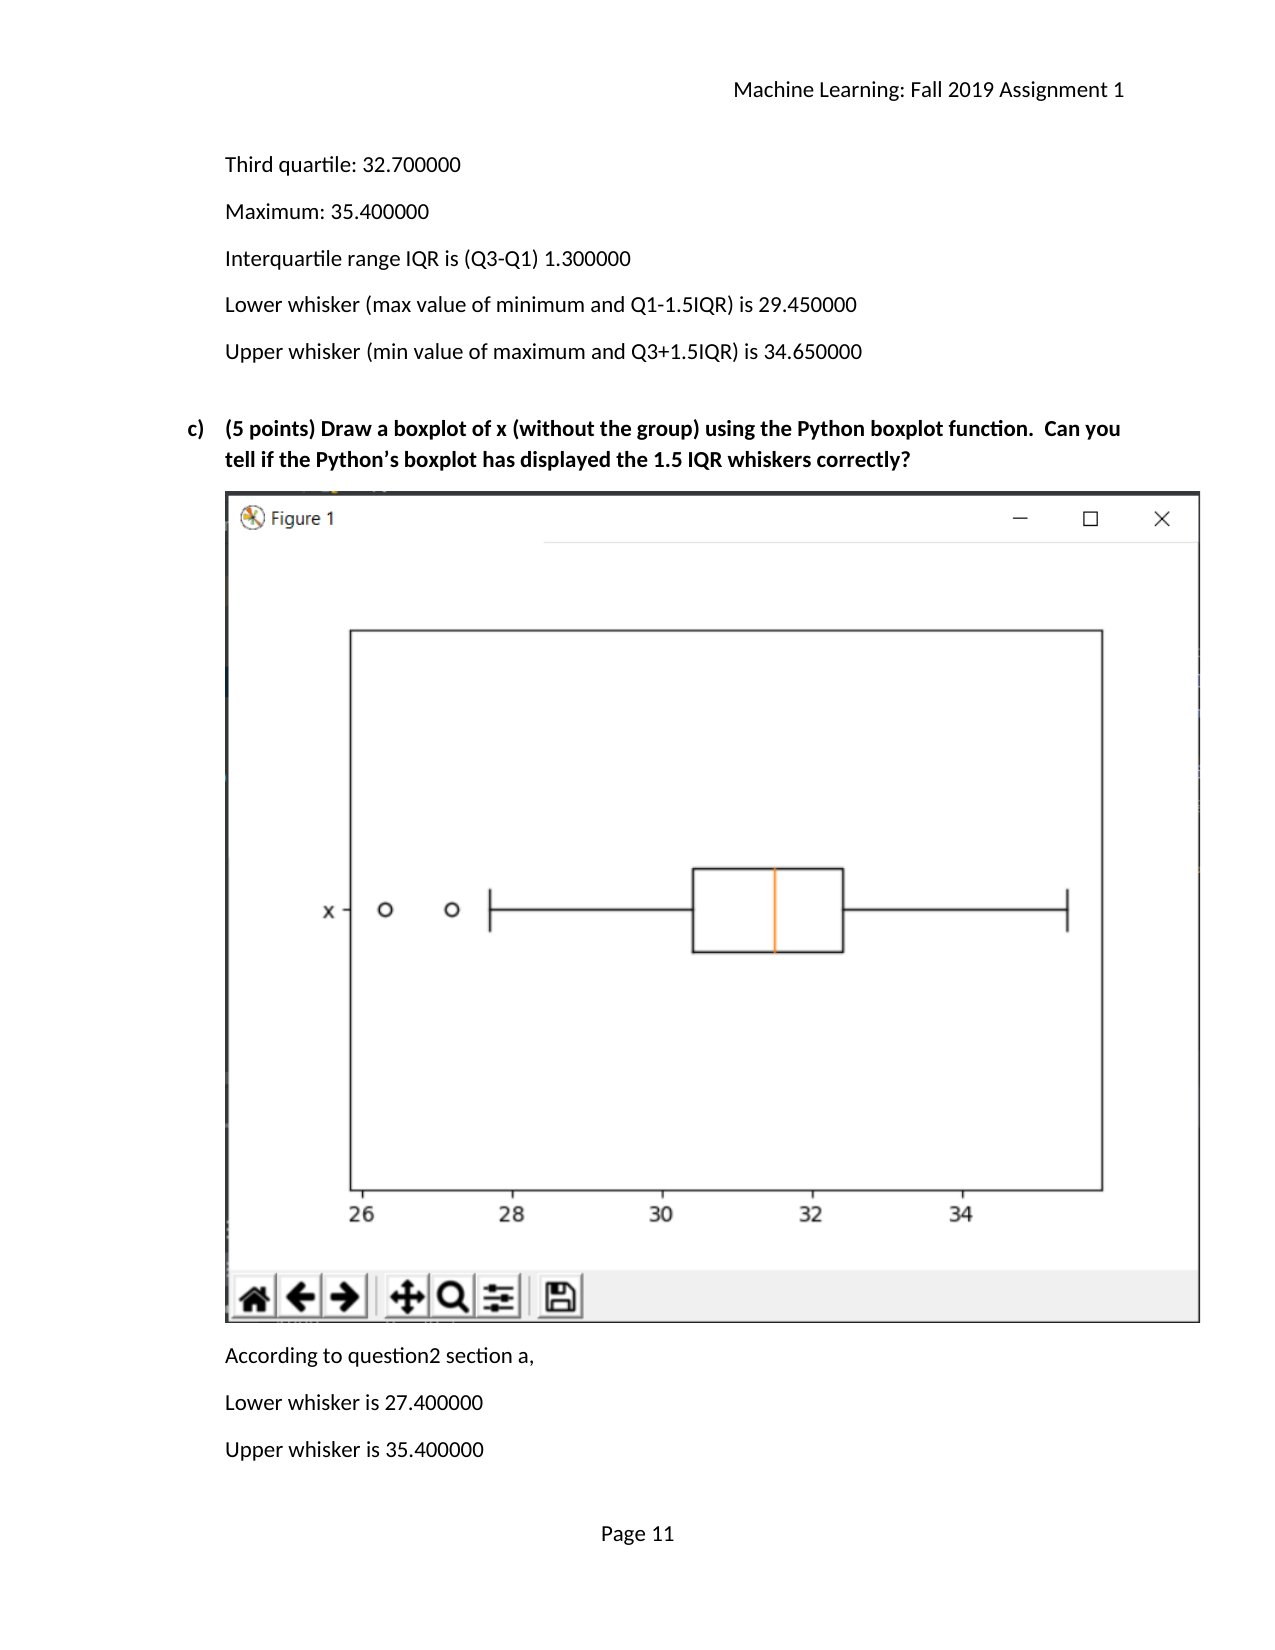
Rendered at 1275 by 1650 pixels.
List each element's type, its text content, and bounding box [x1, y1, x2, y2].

picture [225, 491, 1200, 1323]
text Interquartile range IQR is (Q3-Q1) 1.300000 [225, 244, 1125, 272]
text Upper whisker is 35.400000 [225, 1435, 1125, 1463]
text Upper whisker (min value of maximum and Q3+1.5IQR) is 34.650000 [225, 337, 1125, 366]
text According to question2 section a, [225, 1341, 1125, 1369]
text Lower whisker (max value of minimum and Q1-1.5IQR) is 29.450000 [225, 291, 1125, 319]
text Lower whisker is 27.400000 [225, 1388, 1125, 1416]
list (5 points) Draw a boxplot of x (without the group) using the Python boxplot function. Can you tell if the Python’s boxplot has displayed the 1.5 IQR whiskers correctly? [187, 414, 1125, 473]
text Third quartile: 32.700000 [225, 150, 1125, 178]
text Maximum: 35.400000 [225, 197, 1125, 225]
